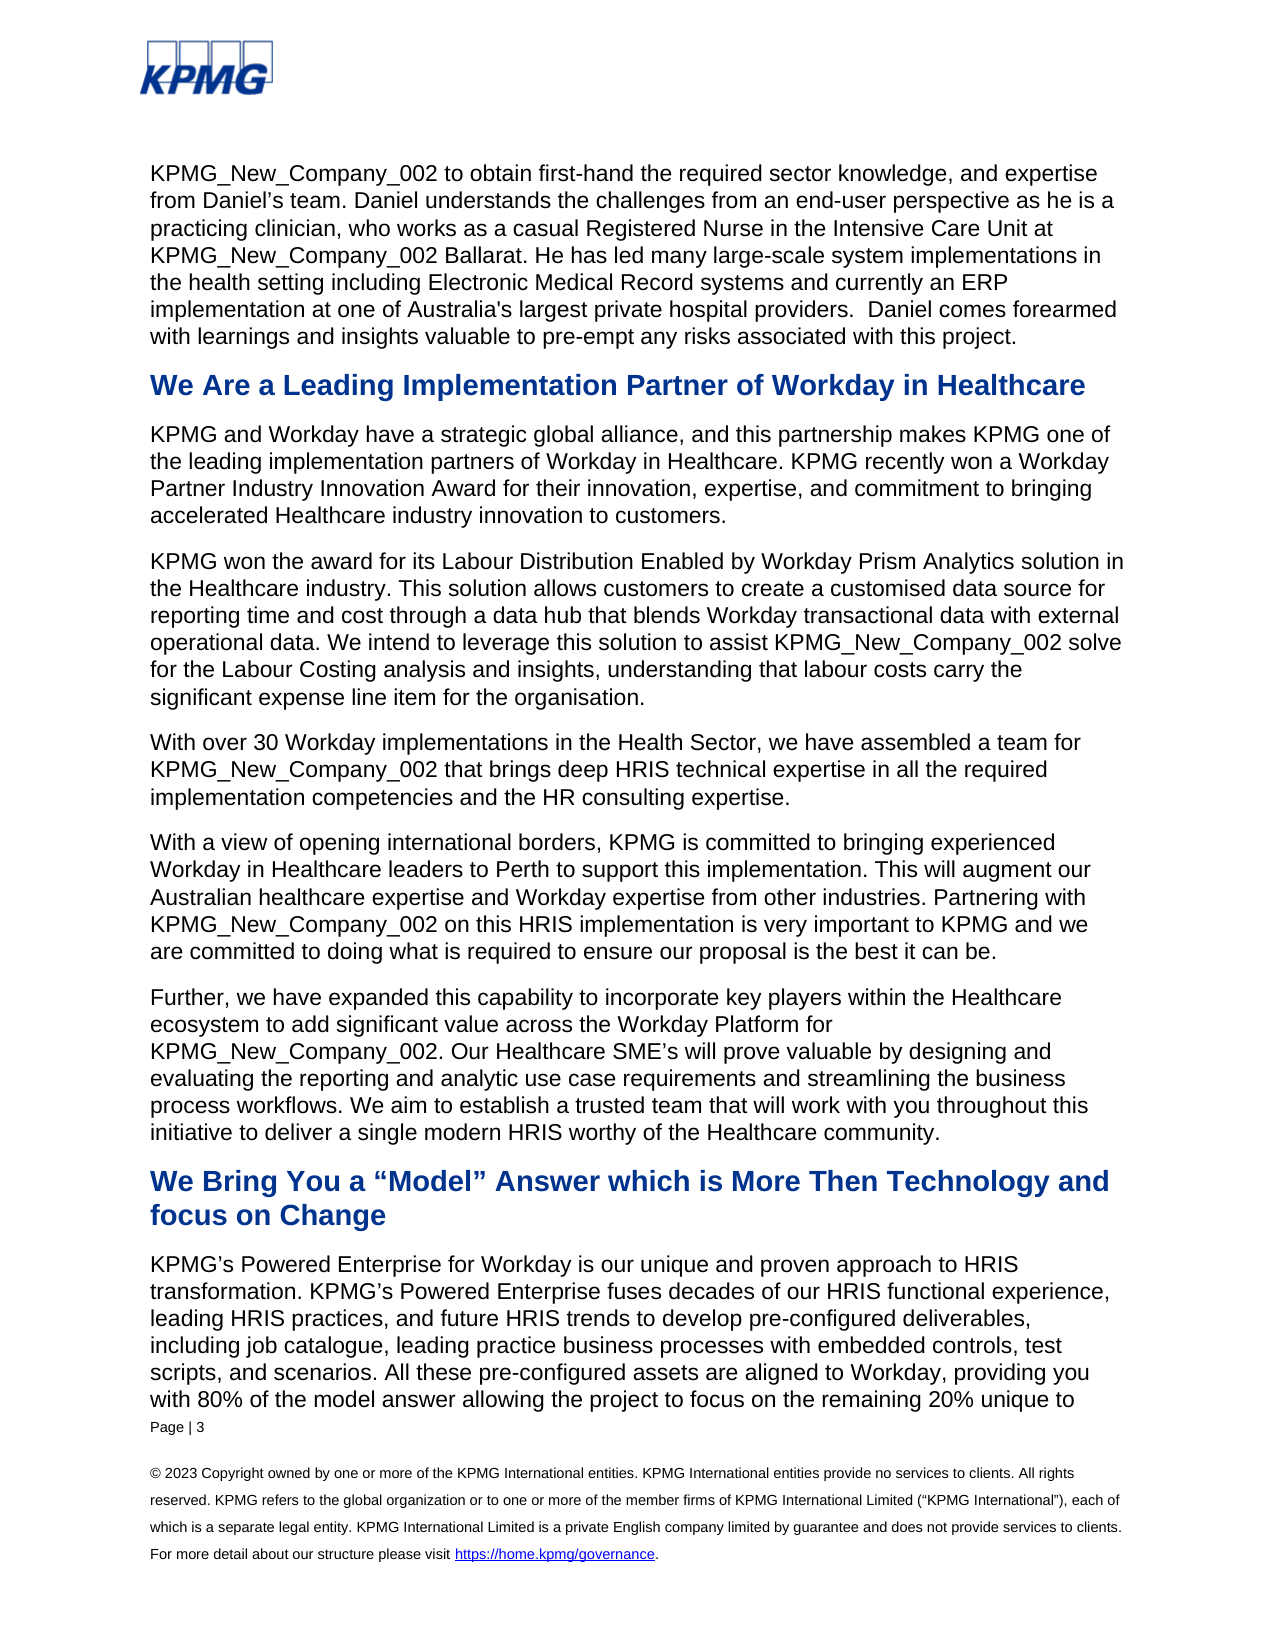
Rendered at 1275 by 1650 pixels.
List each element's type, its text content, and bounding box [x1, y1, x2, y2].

text Further, we have expanded this capability to incorporate key players within the Healthcare ecosystem to add significant value across the Workday Platform for KPMG_New_Company_002. Our Healthcare SME’s will prove valuable by designing and evaluating the reporting and analytic use case requirements and streamlining the business process workflows. We aim to establish a trusted team that will work with you throughout this initiative to deliver a single modern HRIS worthy of the Healthcare community. [150, 983, 1125, 1145]
picture [118, 0, 302, 136]
text KPMG won the award for its Labour Distribution Enabled by Workday Prism Analytics solution in the Healthcare industry. This solution allows customers to create a customised data source for reporting time and cost through a data hub that blends Workday transactional data with external operational data. We intend to leverage this solution to assist KPMG_New_Company_002 solve for the Labour Costing analysis and insights, understanding that labour costs carry the significant expense line item for the organisation. [150, 547, 1125, 710]
subtitle We Are a Leading Implementation Partner of Workday in Healthcare [150, 368, 1125, 402]
text With a view of opening international borders, KPMG is committed to bringing experienced Workday in Healthcare leaders to Perth to support this implementation. This will augment our Australian healthcare expertise and Workday expertise from other industries. Partnering with KPMG_New_Company_002 on this HRIS implementation is very important to KPMG and we are committed to doing what is required to ensure our proposal is the best it can be. [150, 829, 1125, 964]
text KPMG and Workday have a strategic global alliance, and this partnership makes KPMG one of the leading implementation partners of Workday in Healthcare. KPMG recently won a Workday Partner Industry Innovation Award for their innovation, expertise, and commitment to bringing accelerated Healthcare industry innovation to customers. [150, 420, 1125, 529]
text With over 30 Workday implementations in the Health Sector, we have assembled a team for KPMG_New_Company_002 that brings deep HRIS technical expertise in all the required implementation competencies and the HR consulting expertise. [150, 729, 1125, 810]
subtitle We Bring You a “Model” Answer which is More Then Technology and focus on Change [150, 1164, 1125, 1231]
